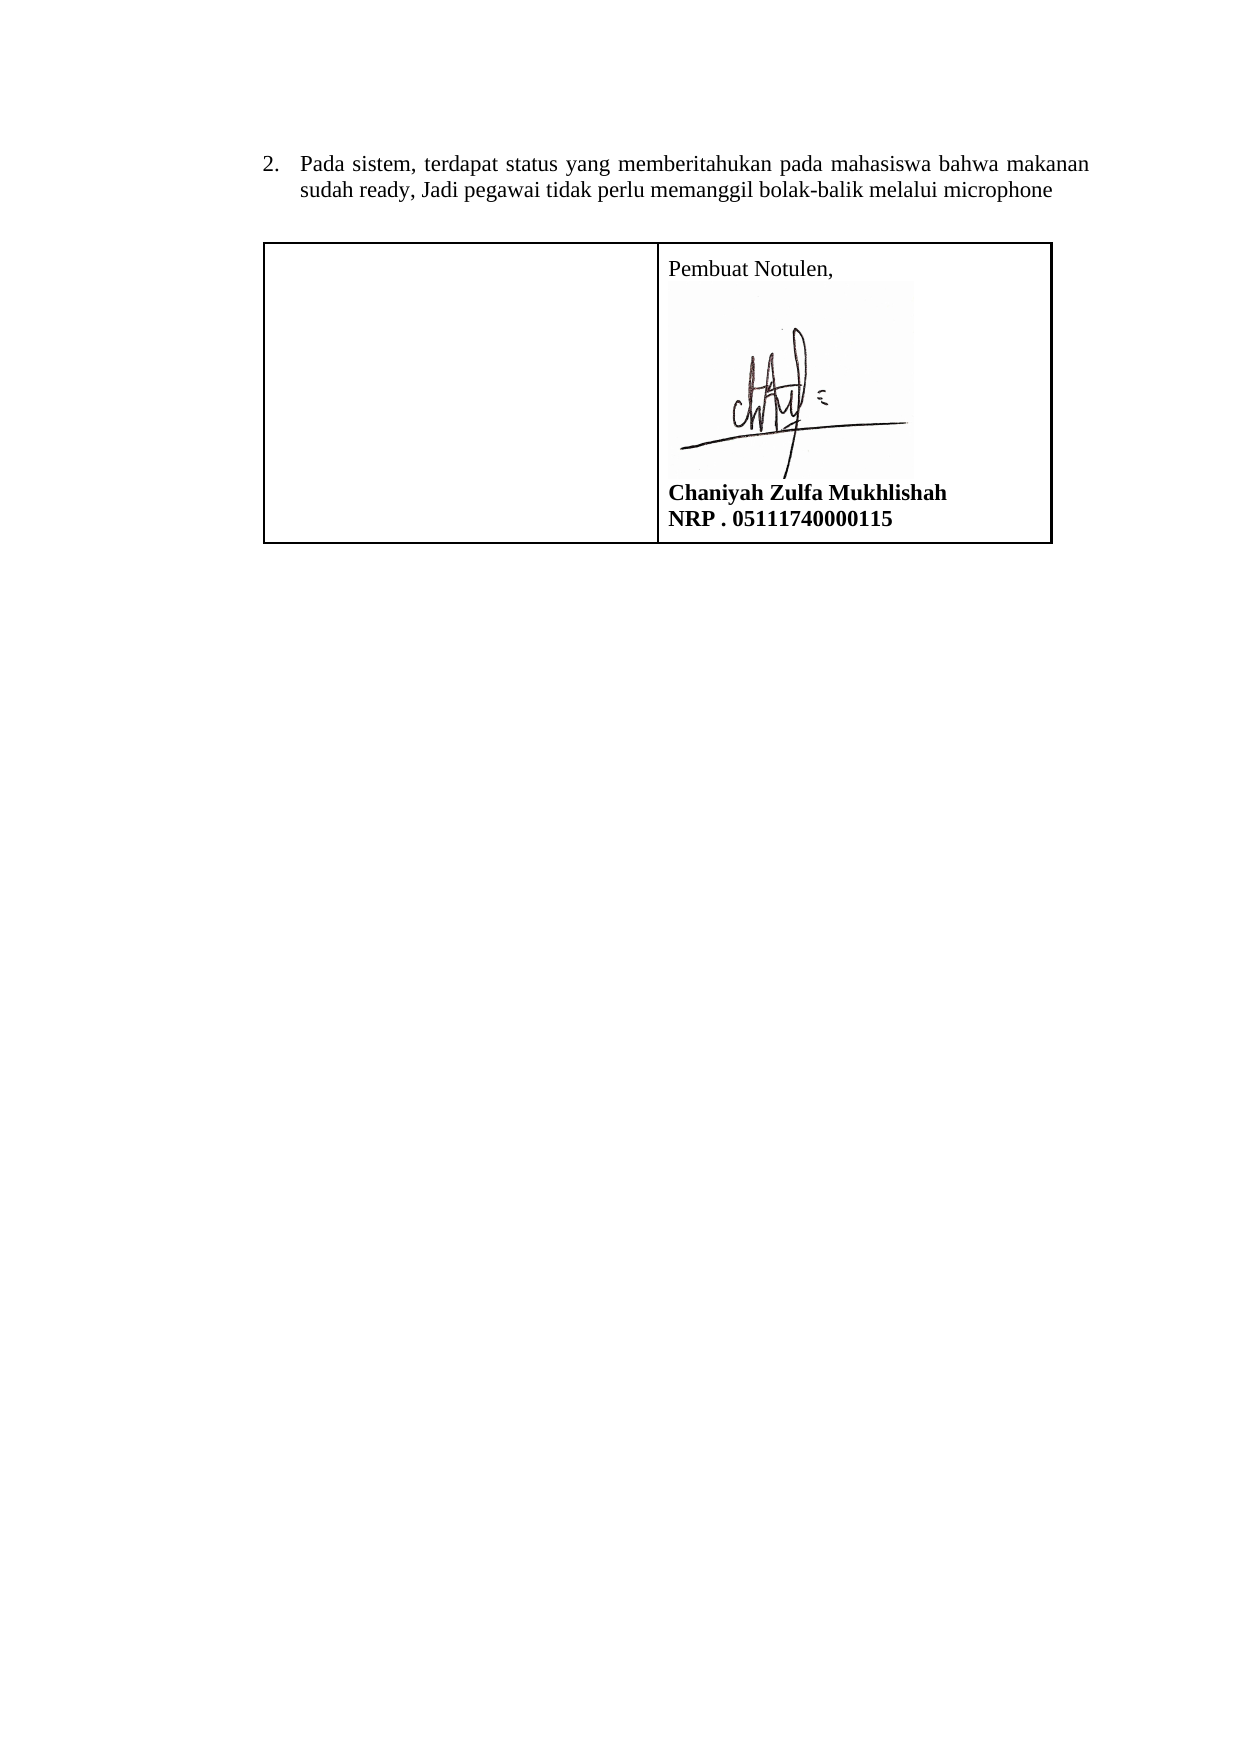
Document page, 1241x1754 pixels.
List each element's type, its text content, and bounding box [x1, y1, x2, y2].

list Pada sistem, terdapat status yang memberitahukan pada mahasiswa bahwa makanan sudah ready, Jadi pegawai tidak perlu memanggil bolak-balik melalui microphone [262, 150, 1090, 203]
picture [668, 281, 914, 479]
table_header Pembuat Notulen, Chaniyah Zulfa Mukhlishah NRP . 05111740000115 [659, 244, 1050, 542]
table_header [265, 244, 657, 542]
